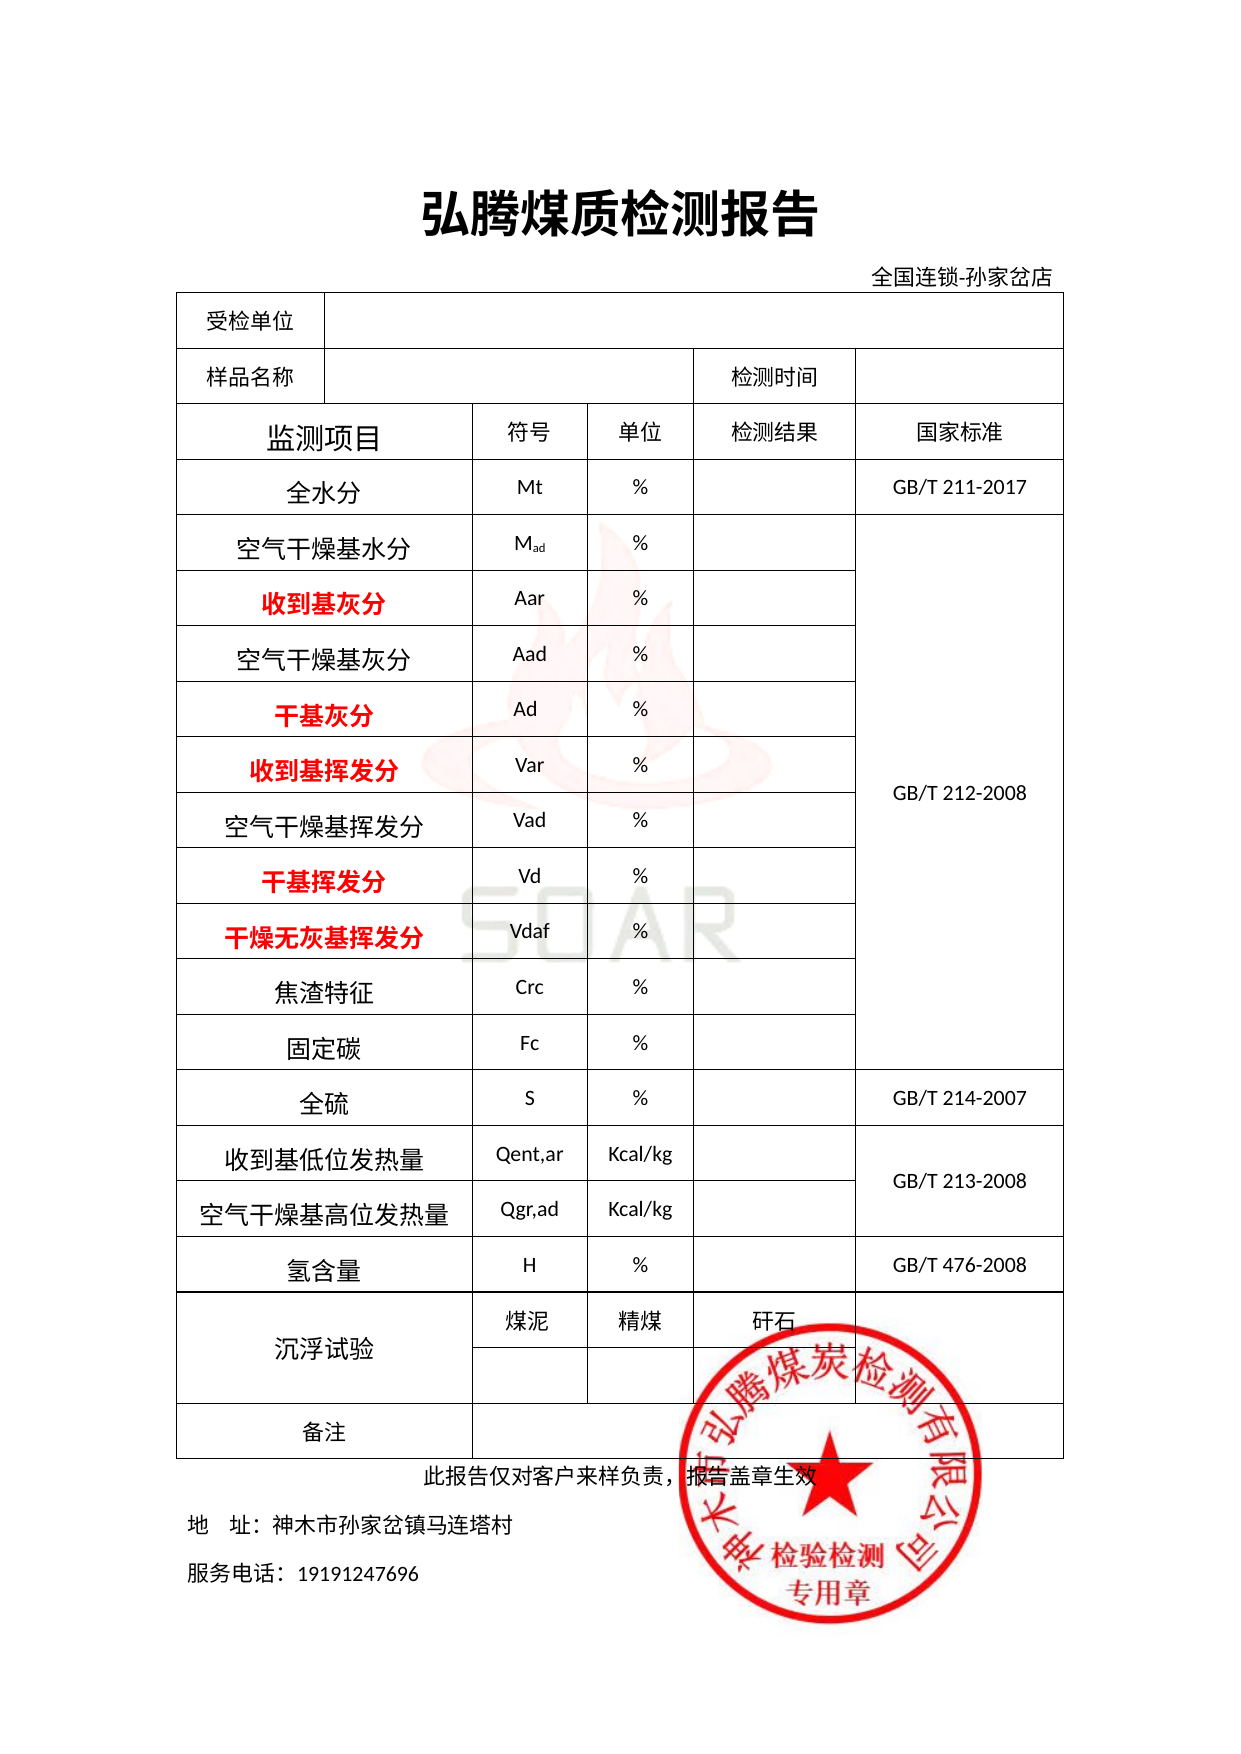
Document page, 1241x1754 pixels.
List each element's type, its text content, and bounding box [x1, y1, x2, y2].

table_cell S [473, 1070, 587, 1125]
table_cell % [588, 848, 693, 903]
table_cell [694, 793, 855, 847]
table_cell Vdaf [473, 904, 587, 958]
table_cell % [588, 626, 693, 681]
table_cell 空气干燥基灰分 [177, 626, 472, 681]
table_cell GB/T 214-2007 [856, 1070, 1063, 1125]
table_cell Mt [473, 460, 587, 514]
table_cell % [588, 682, 693, 736]
table_cell [694, 737, 855, 792]
table_cell 空气干燥基水分 [177, 515, 472, 569]
table_cell Vad [473, 793, 587, 847]
text 全国连锁-孙家岔店 [187, 259, 1053, 292]
table_cell % [588, 515, 693, 569]
table_cell [694, 904, 855, 958]
table_cell Qgr,ad [473, 1181, 587, 1236]
picture [678, 1588, 983, 1636]
table_cell 全硫 [177, 1070, 472, 1125]
table_cell Aad [473, 626, 587, 681]
table_cell 检测结果 [694, 404, 855, 458]
table_cell 矸石 [694, 1293, 855, 1347]
table_cell [694, 1348, 855, 1402]
table_cell 精煤 [588, 1293, 693, 1347]
table_cell Aar [473, 571, 587, 625]
table_cell % [588, 1237, 693, 1291]
table_cell Kcal/kg [588, 1181, 693, 1236]
text 此报告仅对客户来样负责，报告盖章生效 [187, 1459, 1053, 1491]
table_cell % [588, 959, 693, 1014]
table_cell [694, 1126, 855, 1180]
table_cell % [588, 1015, 693, 1069]
table_cell [588, 1348, 693, 1402]
table_cell 焦渣特征 [177, 959, 472, 1014]
table_cell 氢含量 [177, 1237, 472, 1291]
table_cell GB/T 213-2008 [856, 1126, 1063, 1236]
table_cell 收到基挥发分 [177, 737, 472, 792]
table_cell [694, 682, 855, 736]
table_cell Vd [473, 848, 587, 903]
table_cell [694, 460, 855, 514]
table_cell [694, 1015, 855, 1069]
table_cell [473, 1404, 1063, 1458]
table_cell % [588, 793, 693, 847]
table_cell 监测项目 [177, 404, 472, 458]
table_cell [694, 1070, 855, 1125]
table_cell [694, 848, 855, 903]
table_cell [694, 1237, 855, 1291]
table_cell 干燥无灰基挥发分 [177, 904, 472, 958]
table_cell Ad [473, 682, 587, 736]
table_cell % [588, 737, 693, 792]
table_header 受检单位 [177, 293, 324, 347]
table_cell % [588, 904, 693, 958]
table_cell Qent,ar [473, 1126, 587, 1180]
table_cell GB/T 211-2017 [856, 460, 1063, 514]
table_cell [856, 349, 1063, 403]
table_cell Crc [473, 959, 587, 1014]
table_cell % [588, 571, 693, 625]
table_cell [694, 1181, 855, 1236]
picture [678, 1540, 983, 1556]
table_cell 空气干燥基挥发分 [177, 793, 472, 847]
table_cell 收到基低位发热量 [177, 1126, 472, 1180]
text 服务电话：19191247696 [187, 1556, 1053, 1588]
table_cell 干基挥发分 [177, 848, 472, 903]
table_cell % [588, 460, 693, 514]
table_cell H [473, 1237, 587, 1291]
table_cell Mad [473, 515, 587, 569]
text 地 址：神木市孙家岔镇马连塔村 [187, 1507, 1053, 1540]
text 弘腾煤质检测报告 [187, 162, 1053, 259]
table_cell Fc [473, 1015, 587, 1069]
table_cell [856, 1293, 1063, 1402]
table_cell Var [473, 737, 587, 792]
table_cell 空气干燥基高位发热量 [177, 1181, 472, 1236]
table_cell GB/T 476-2008 [856, 1237, 1063, 1291]
table_cell Kcal/kg [588, 1126, 693, 1180]
table_cell [694, 515, 855, 569]
table_cell 样品名称 [177, 349, 324, 403]
table_cell [694, 571, 855, 625]
table_cell 符号 [473, 404, 587, 458]
table_header [325, 293, 1063, 347]
table_cell 检测时间 [694, 349, 855, 403]
table_cell [473, 1348, 587, 1402]
table_cell 国家标准 [856, 404, 1063, 458]
table_cell [694, 626, 855, 681]
picture [678, 1491, 983, 1507]
table_cell 收到基灰分 [177, 571, 472, 625]
table_cell [694, 959, 855, 1014]
table_cell 固定碳 [177, 1015, 472, 1069]
table_cell 全水分 [177, 460, 472, 514]
table_cell GB/T 212-2008 [856, 515, 1063, 1069]
table_cell [325, 349, 693, 403]
table_cell % [588, 1070, 693, 1125]
table_cell 沉浮试验 [177, 1293, 472, 1402]
table_cell 煤泥 [473, 1293, 587, 1347]
table_cell 备注 [177, 1404, 472, 1458]
table_cell 干基灰分 [177, 682, 472, 736]
table_cell 单位 [588, 404, 693, 458]
